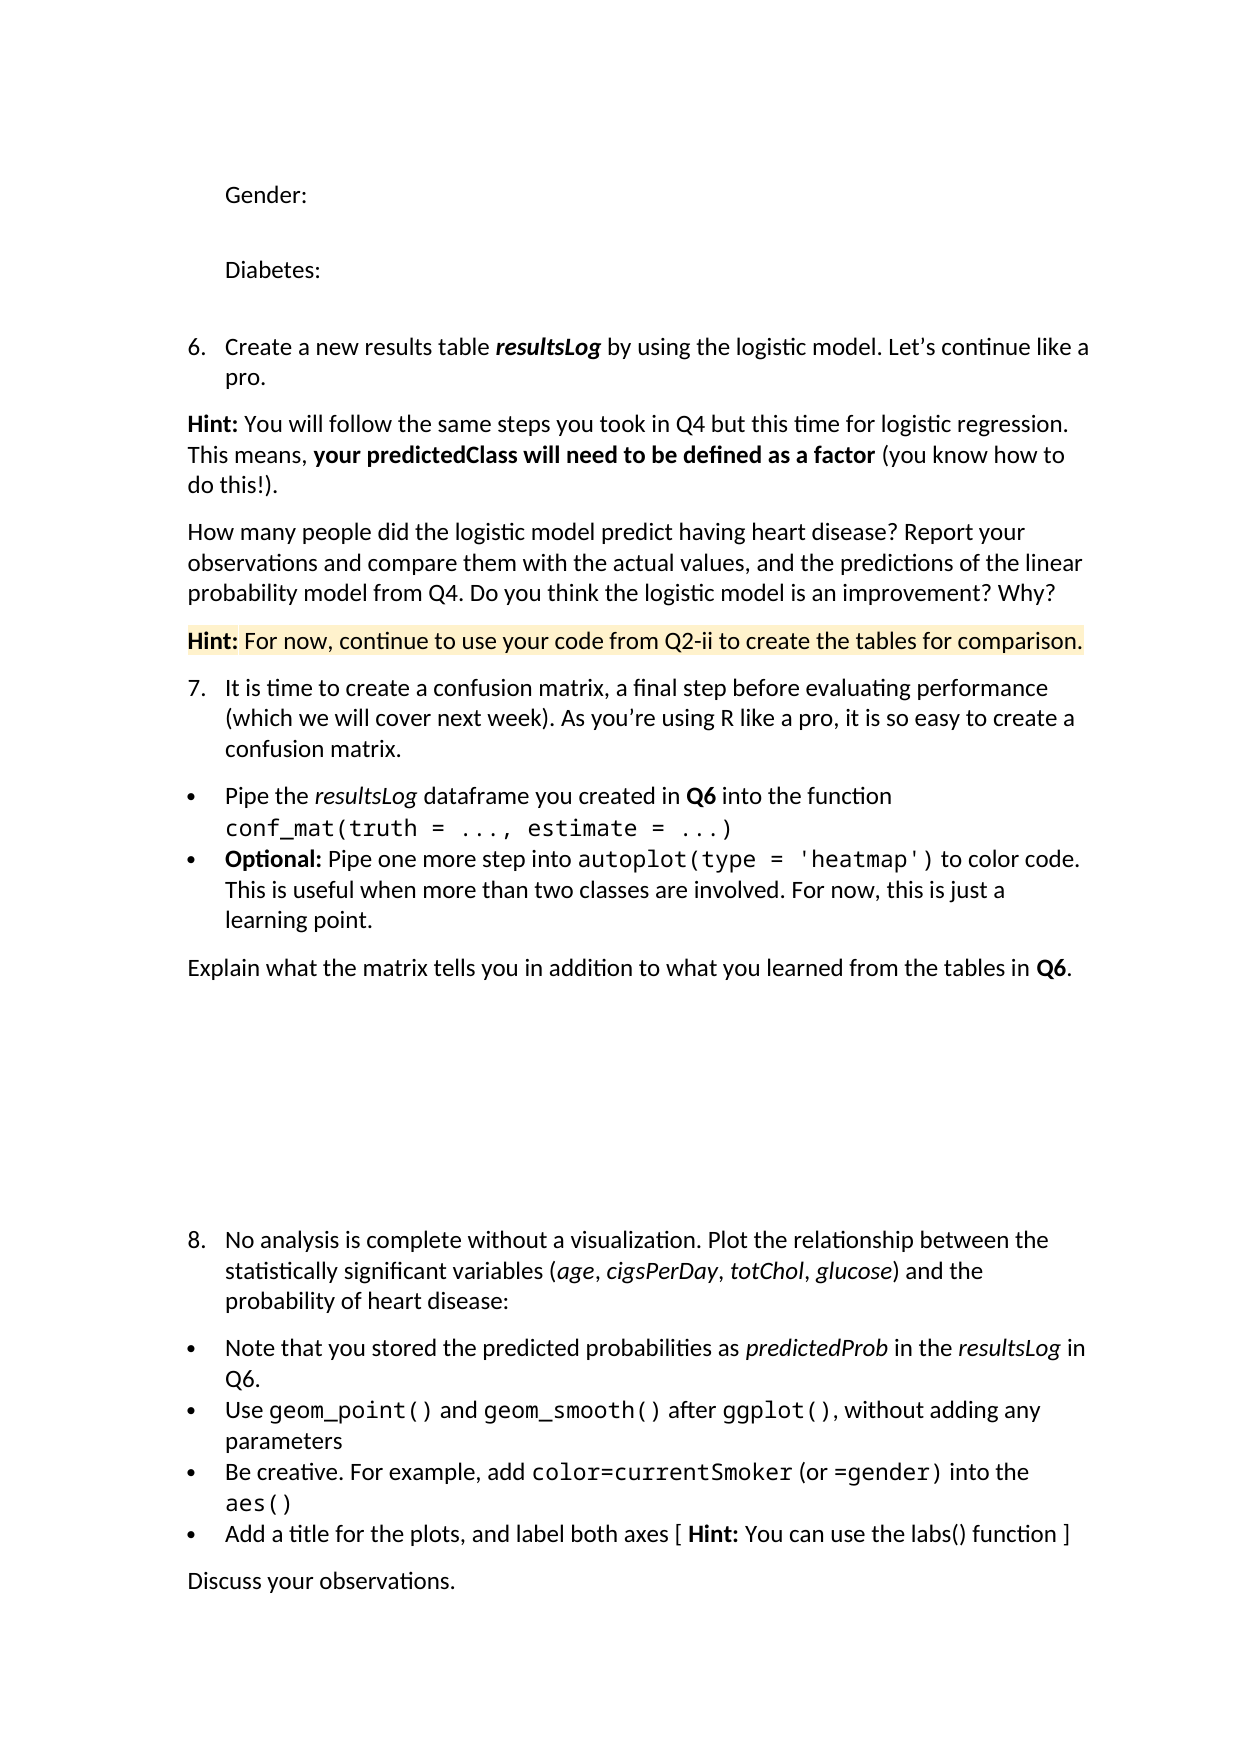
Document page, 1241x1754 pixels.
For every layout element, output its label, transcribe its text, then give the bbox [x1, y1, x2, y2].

list Note that you stored the predicted probabilities as predictedProb in the resultsLog in Q6. [187, 1333, 1090, 1394]
list Create a new results table resultsLog by using the logistic model. Let’s continue like a pro. [187, 331, 1090, 392]
list Be creative. For example, add color=currentSmoker (or =gender) into the aes() [187, 1455, 1090, 1518]
list Pipe the resultsLog dataframe you created in Q6 into the function conf_mat(truth = ..., estimate = ...) [187, 780, 1090, 843]
list Optional: Pipe one more step into autoplot(type = 'heatmap') to color code. This is useful when more than two classes are involved. For now, this is just a learning point. [187, 843, 1090, 935]
text How many people did the logistic model predict having heart disease? Report your observations and compare them with the actual values, and the predictions of the linear probability model from Q4. Do you think the logistic model is an improvement? Why? [187, 517, 1090, 608]
list No analysis is complete without a visualization. Plot the relationship between the statistically significant variables (age, cigsPerDay, totChol, glucose) and the probability of heart disease: [187, 1224, 1090, 1316]
text Hint: You will follow the same steps you took in Q4 but this time for logistic regression. This means, your predictedClass will need to be defined as a factor (you know how to do this!). [187, 408, 1090, 500]
text Gender: [225, 179, 1090, 209]
text Diabetes: [225, 255, 1090, 285]
list Use geom_point() and geom_smooth() after ggplot(), without adding any parameters [187, 1394, 1090, 1455]
text Discuss your observations. [187, 1565, 1090, 1596]
list Add a title for the plots, and label both axes [ Hint: You can use the labs() function ] [187, 1518, 1090, 1548]
text Explain what the matrix tells you in addition to what you learned from the tables in Q6. [187, 952, 1090, 982]
list It is time to create a confusion matrix, a final step before evaluating performance (which we will cover next week). As you’re using R like a pro, it is so easy to create a confusion matrix. [187, 672, 1090, 763]
